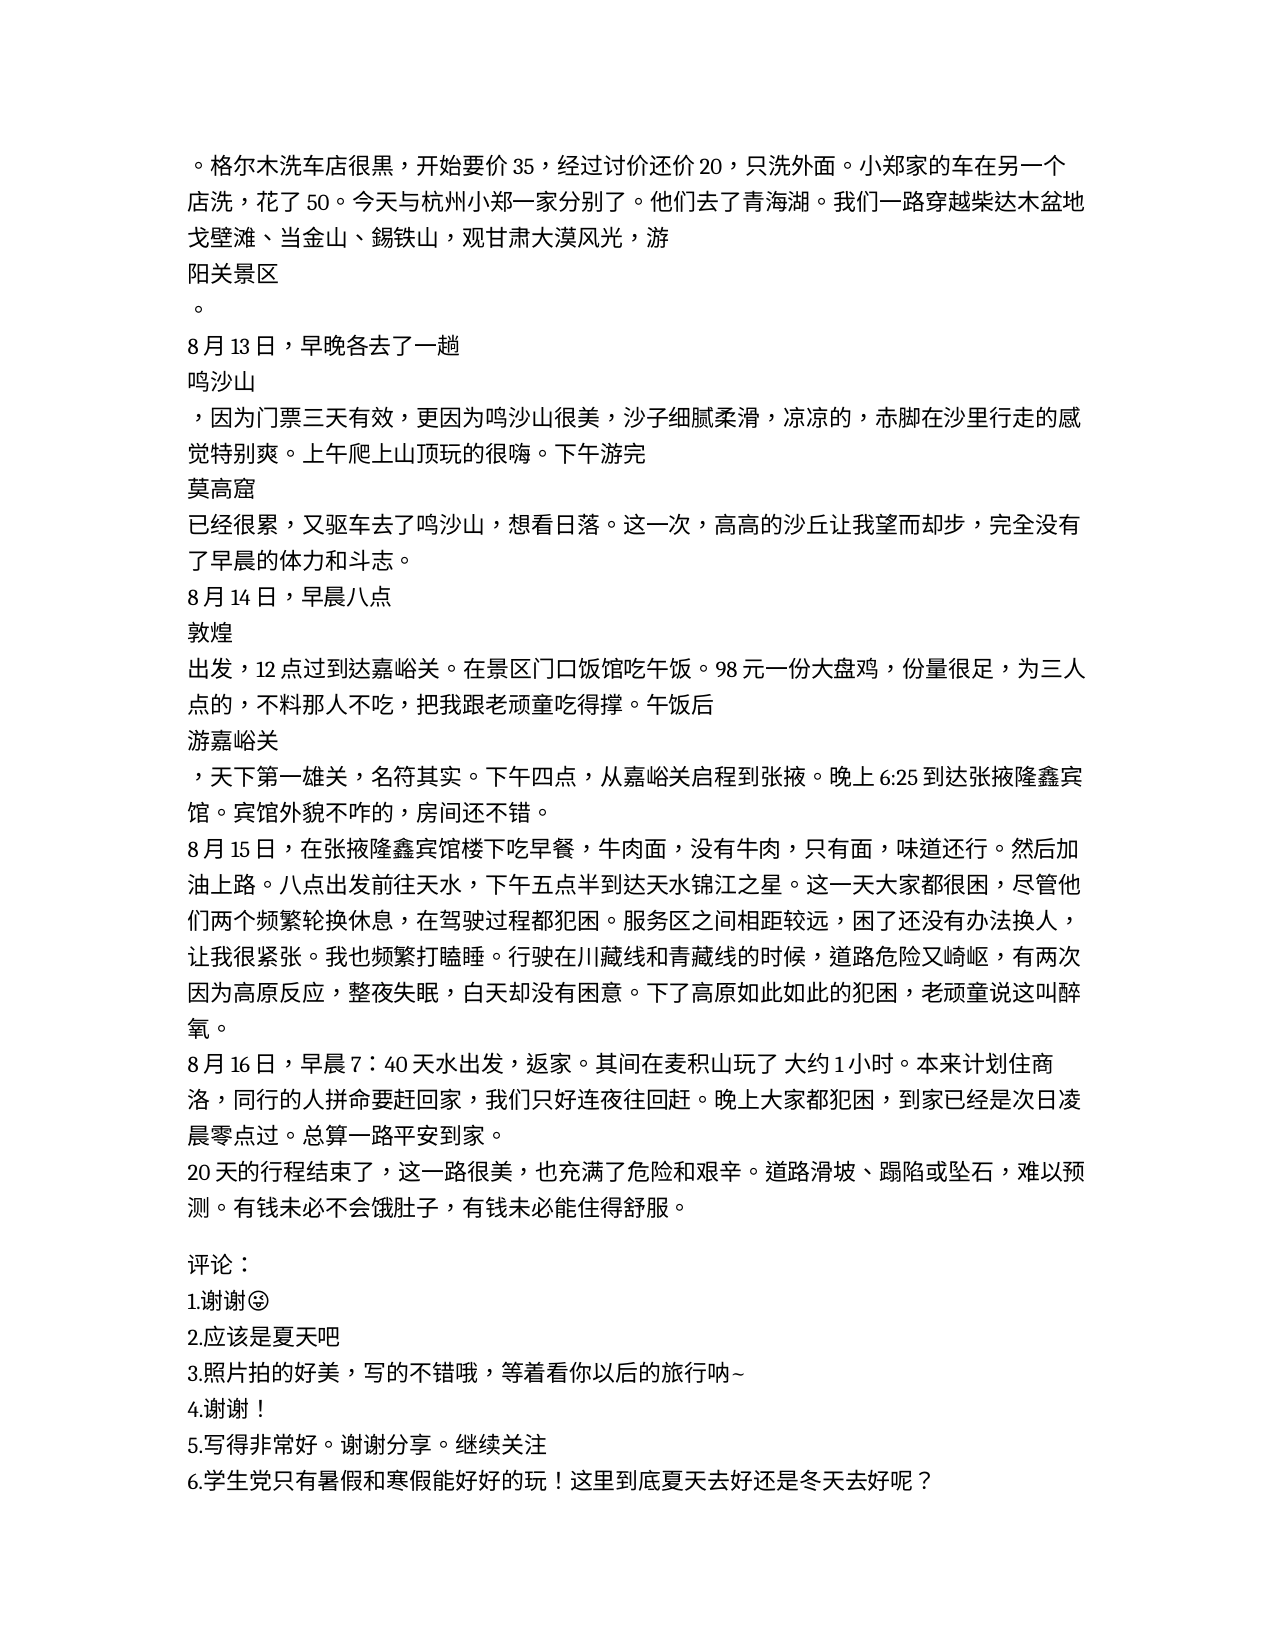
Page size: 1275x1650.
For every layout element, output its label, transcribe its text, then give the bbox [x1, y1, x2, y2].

text 评论： 1.谢谢😜 2.应该是夏天吧 3.照片拍的好美，写的不错哦，等着看你以后的旅行呐~ 4.谢谢！ 5.写得非常好。谢谢分享。继续关注 6.学生党只有暑假和寒假能好好的玩！这里到底夏天去好还是冬天去好呢？ [187, 1249, 1087, 1496]
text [187, 150, 1087, 1223]
